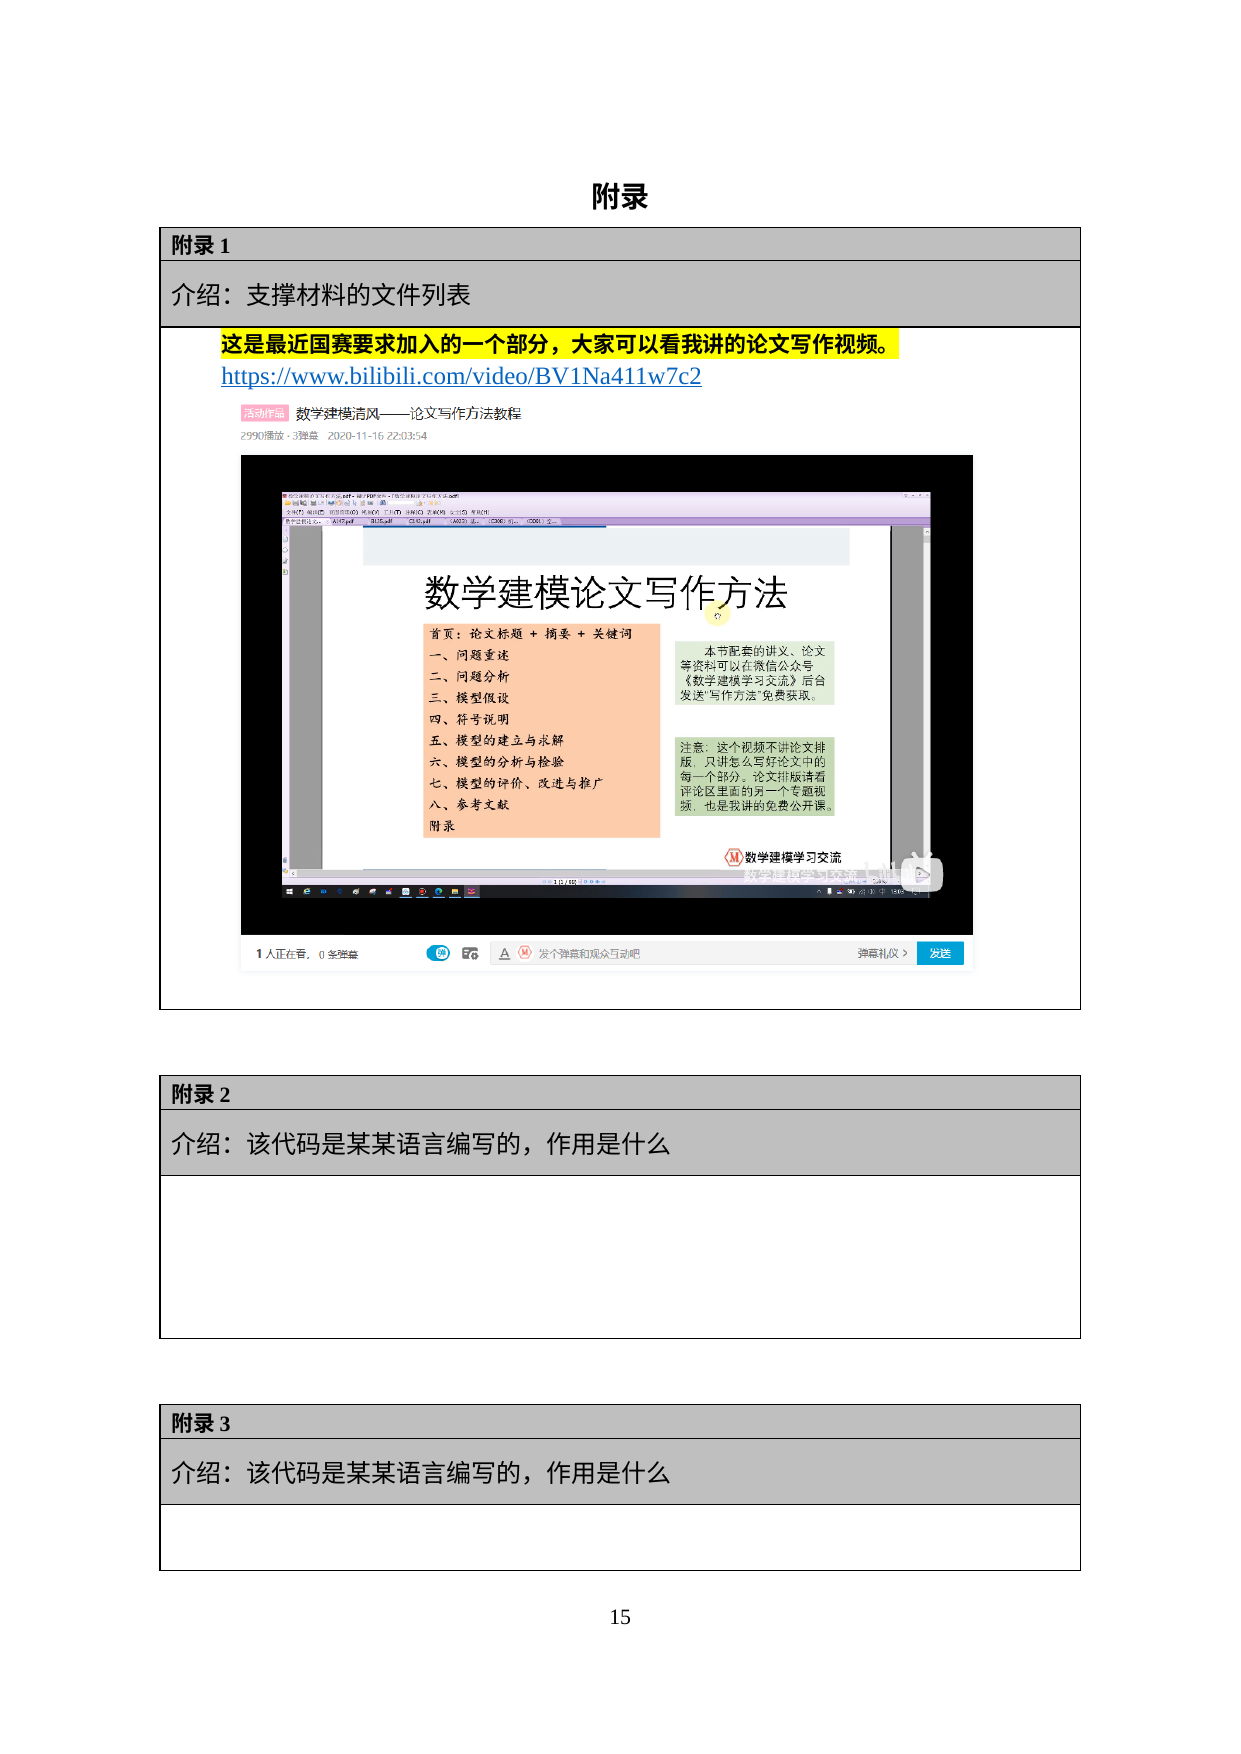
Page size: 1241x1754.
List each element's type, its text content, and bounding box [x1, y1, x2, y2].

table_cell 介绍：该代码是某某语言编写的，作用是什么 [161, 1439, 1080, 1504]
table_cell [161, 1505, 1080, 1570]
table_cell 介绍：支撑材料的文件列表 [161, 261, 1080, 326]
table_cell [161, 1176, 1080, 1338]
table_header 附录2 [161, 1076, 1080, 1109]
table_header 附录3 [161, 1405, 1080, 1438]
text 附录 [159, 162, 1081, 227]
table_cell 介绍：该代码是某某语言编写的，作用是什么 [161, 1110, 1080, 1175]
table_header 附录1 [161, 228, 1080, 260]
table_cell 这是最近国赛要求加入的一个部分，大家可以看我讲的论文写作视频。 https://www.bilibili.com/video/BV1Na411w7c2 [161, 328, 1080, 1009]
picture [221, 391, 982, 979]
